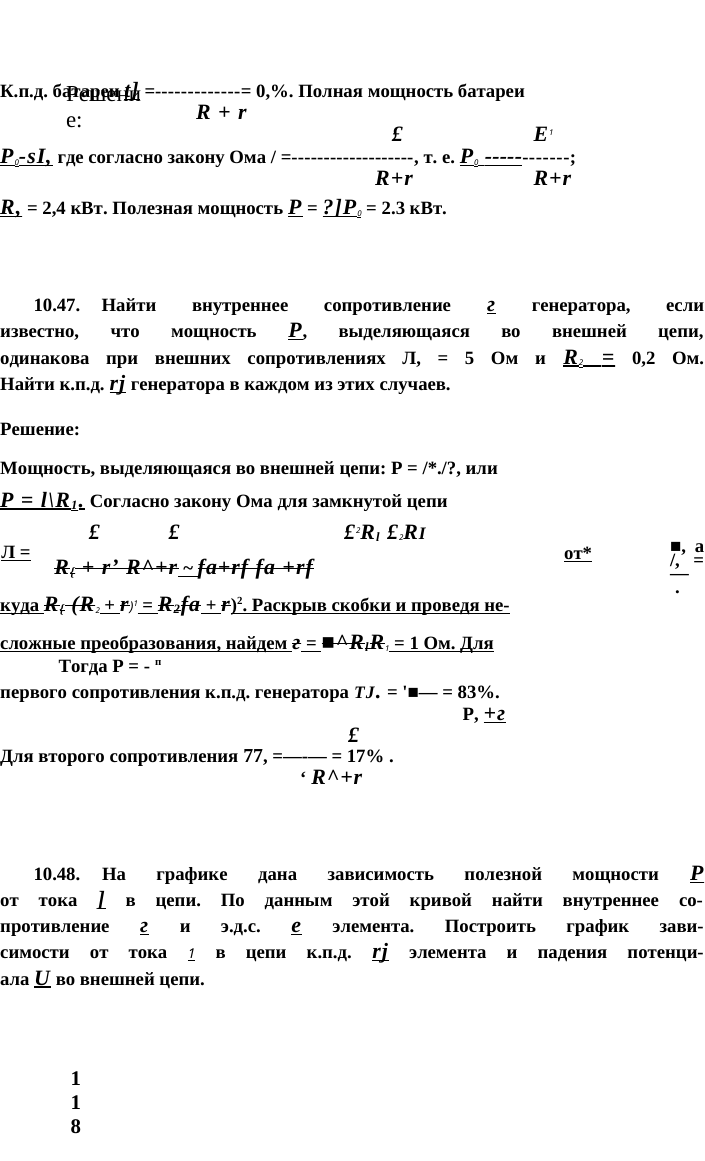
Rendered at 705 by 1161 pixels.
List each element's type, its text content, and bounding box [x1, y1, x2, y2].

text Р, +г [462, 703, 704, 725]
list На графике дана зависимость полезной мощности Р от тока ] в цепи. По данным этой кривой найти внутреннее со- противление г и э.д.с. е элемента. Построить график зави- симости от тока 1 в цепи к.п.д. rj элемента и падения потенци- ала U во внешней цепи. [0, 860, 704, 990]
text £ [348, 725, 704, 747]
text P = l\R1. Согласно закону Ома для замкнутой цепи [0, 489, 704, 511]
text Мощность, выделяющаяся во внешней цепи: Р = /*./?, или [0, 459, 704, 478]
text Для второго сопротивления 77, =—-— = 17% . [0, 747, 704, 767]
text Решение: [0, 421, 704, 439]
text P0-sI, где согласно закону Ома / = , т. е. Р0 ; [0, 146, 704, 168]
text ■, а /, = — . Тогда Р = - п [58, 542, 704, 675]
text ‘ R^+r [300, 767, 704, 788]
text R, = 2,4 кВт. Полезная мощность Р = ?]Р0 = 2.3 кВт. [0, 197, 704, 219]
text R + r [196, 102, 704, 124]
text £ £ £2Rl £2Ri [0, 528, 704, 542]
text £ Е1 [392, 124, 704, 146]
text К.п.д. батареи t] = = 0,%. Полная мощность батареи [0, 80, 704, 102]
text первого сопротивления к.п.д. генератора tj. = '■— = 83%. [0, 681, 704, 703]
list Найти внутреннее сопротивление г генератора, если известно, что мощность Р, выделяющаяся во внешней цепи, одинакова при внешних сопротивлениях Л, = 5 Ом и R2 = 0,2 Ом. Найти к.п.д. rj генератора в каждом из этих случаев. [0, 290, 704, 396]
text R+r R+r [375, 168, 704, 190]
